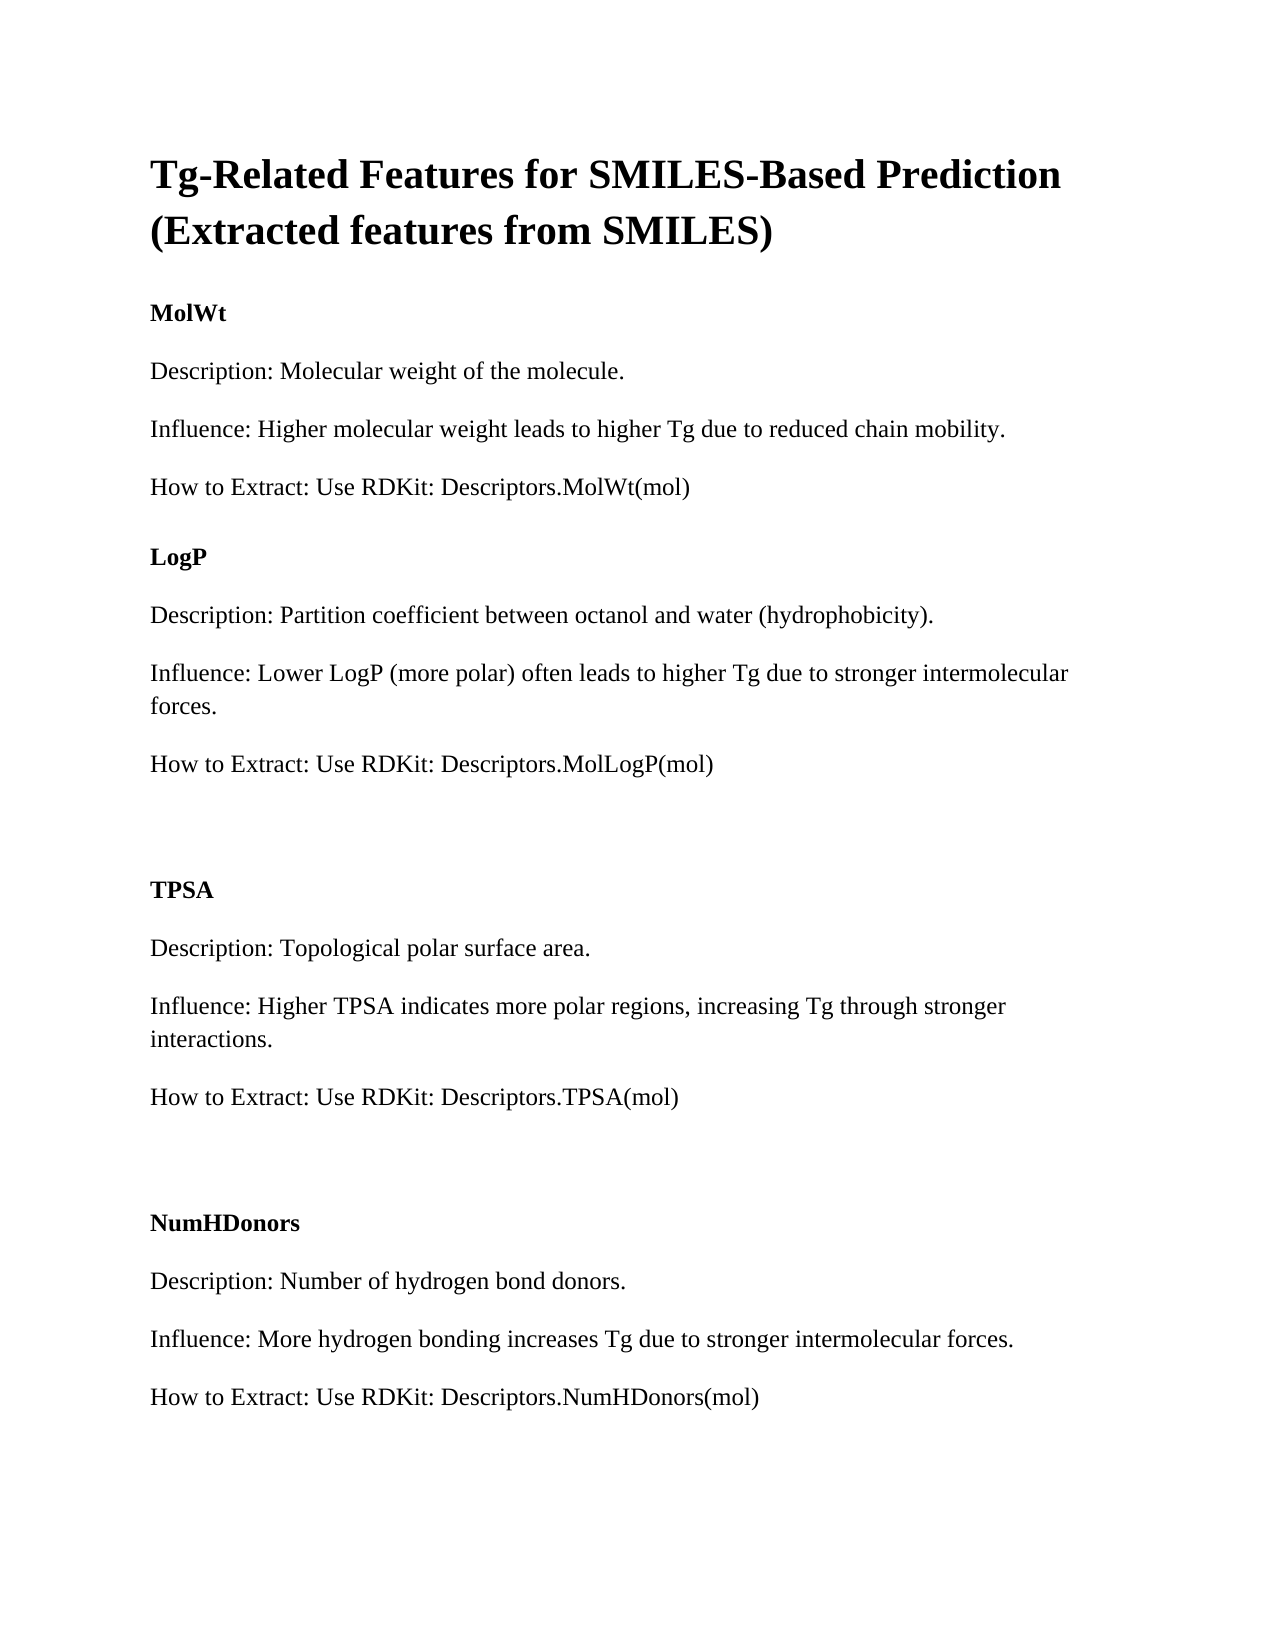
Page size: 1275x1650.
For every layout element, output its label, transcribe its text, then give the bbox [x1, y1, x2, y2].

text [150, 1324, 1125, 1353]
text How to Extract: Use RDKit: Descriptors.MolLogP(mol) [150, 749, 1125, 778]
text How to Extract: Use RDKit: Descriptors.MolWt(mol) [150, 472, 1125, 501]
subtitle Tg-Related Features for SMILES-Based Prediction (Extracted features from SMILES) [150, 150, 1125, 253]
text Description: Number of hydrogen bond donors. [150, 1266, 1125, 1295]
text Influence: Lower LogP (more polar) often leads to higher Tg due to stronger intermolecular forces. [150, 658, 1125, 720]
text Description: Partition coefficient between octanol and water (hydrophobicity). [150, 600, 1125, 629]
text Description: Topological polar surface area. [150, 933, 1125, 962]
subtitle LogP [150, 542, 1125, 571]
subtitle MolWt [150, 298, 1125, 326]
subtitle TPSA [150, 875, 1125, 904]
text How to Extract: Use RDKit: Descriptors.NumHDonors(mol) [150, 1382, 1125, 1411]
text Description: Molecular weight of the molecule. [150, 356, 1125, 384]
subtitle NumHDonors [150, 1208, 1125, 1237]
text Influence: Higher molecular weight leads to higher Tg due to reduced chain mobility. [150, 414, 1125, 442]
text How to Extract: Use RDKit: Descriptors.TPSA(mol) [150, 1082, 1125, 1111]
text Influence: Higher TPSA indicates more polar regions, increasing Tg through stronger interactions. [150, 991, 1125, 1053]
